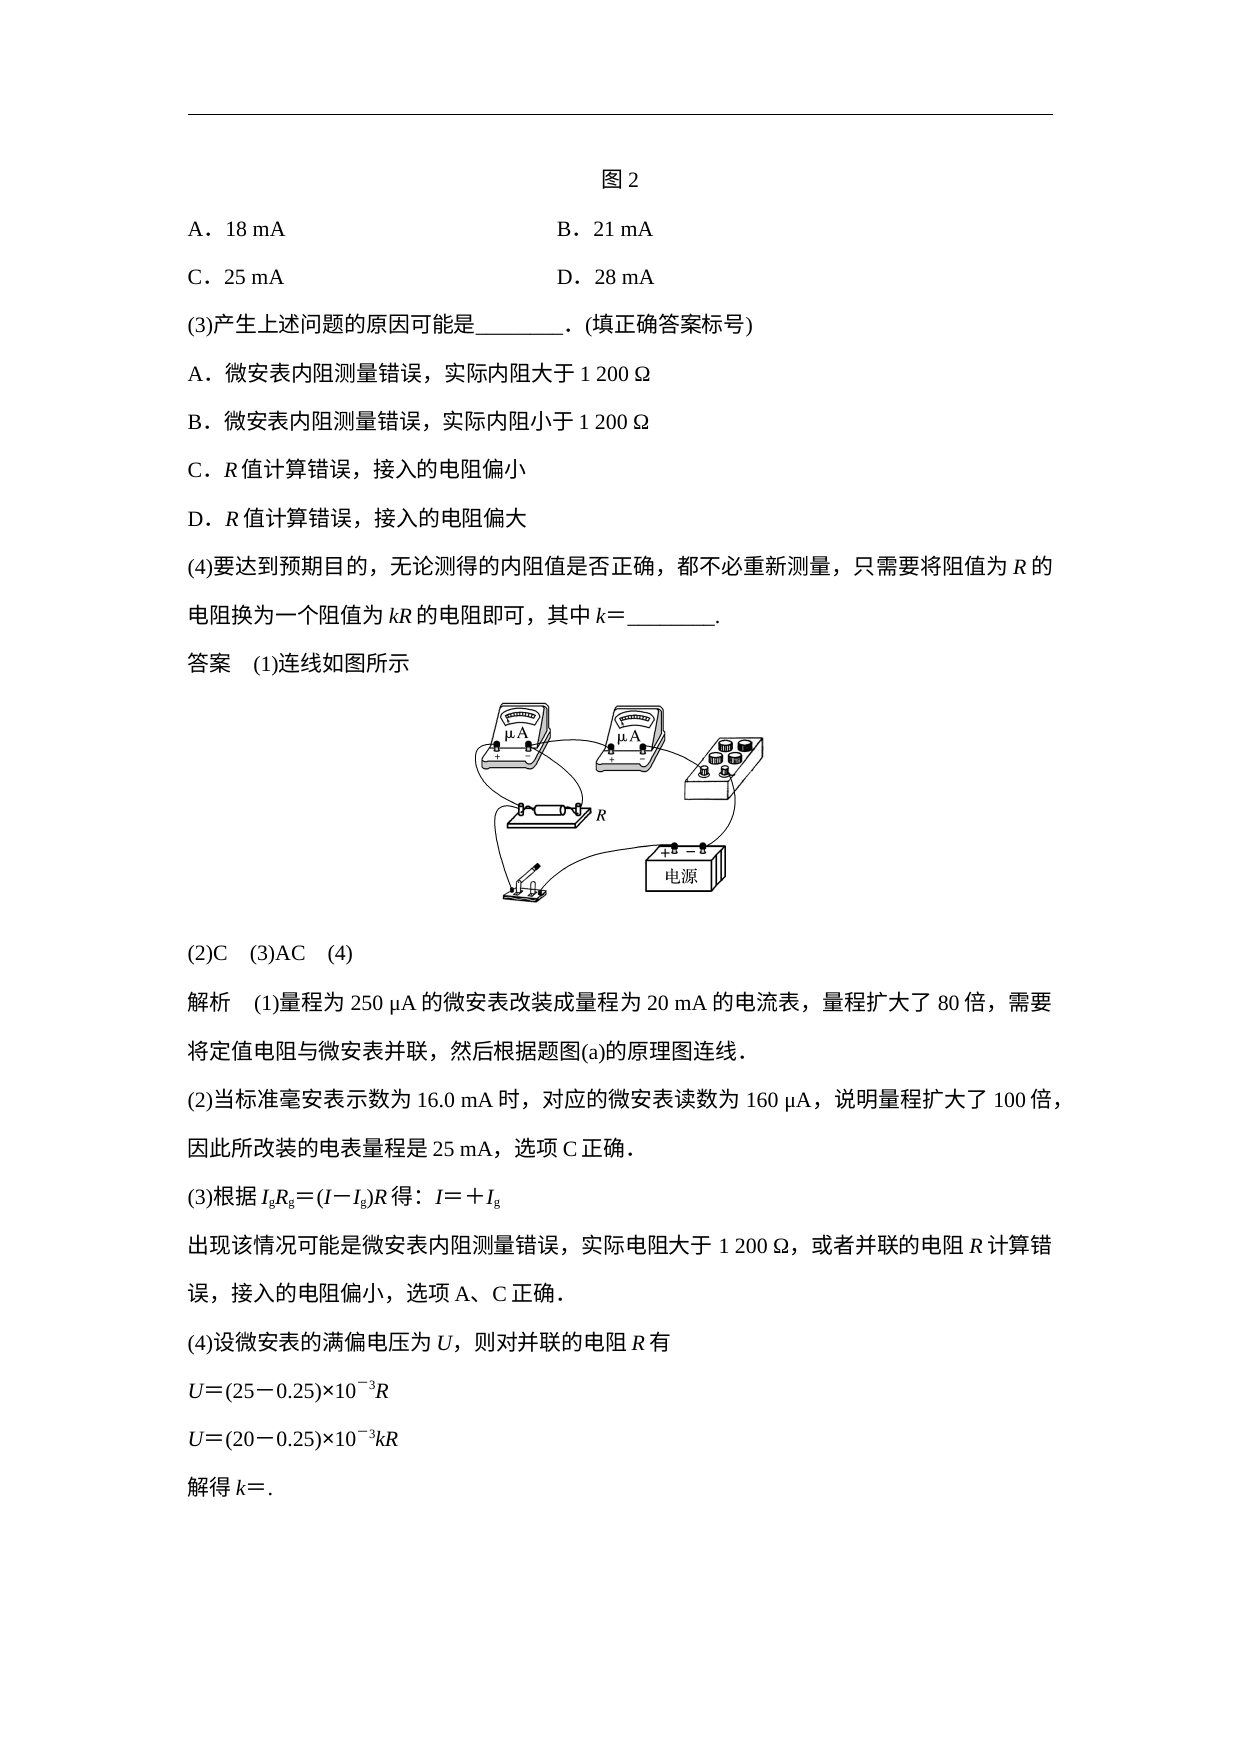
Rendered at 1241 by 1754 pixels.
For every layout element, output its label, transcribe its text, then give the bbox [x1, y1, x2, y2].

text A．18 mA B．21 mA [187, 210, 1053, 243]
text (3)产生上述问题的原因可能是________．(填正确答案标号) [187, 307, 1053, 339]
text (2)当标准毫安表示数为16.0 mA时，对应的微安表读数为160 μA，说明量程扩大了100倍，因此所改装的电表量程是25 mA，选项C正确． [187, 1082, 1053, 1163]
text 答案 (1)连线如图所示 [187, 646, 1053, 678]
text 图2 [187, 162, 1053, 194]
picture [472, 693, 768, 912]
text (3)根据IgRg＝(I－Ig)R得：I＝＋Ig [187, 1179, 1053, 1211]
text (2)C (3)AC (4) [187, 936, 1053, 969]
text C．25 mA D．28 mA [187, 259, 1053, 291]
text 解得k＝. [187, 1469, 1053, 1502]
text (4)设微安表的满偏电压为U，则对并联的电阻R有 [187, 1324, 1053, 1357]
text C．R值计算错误，接入的电阻偏小 [187, 452, 1053, 484]
text A．微安表内阻测量错误，实际内阻大于1 200 Ω [187, 355, 1053, 388]
text (4)要达到预期目的，无论测得的内阻值是否正确，都不必重新测量，只需要将阻值为R的电阻换为一个阻值为kR的电阻即可，其中k＝________. [187, 549, 1053, 630]
text U＝(20－0.25)×10－3kR [187, 1421, 1053, 1453]
text 出现该情况可能是微安表内阻测量错误，实际电阻大于1 200 Ω，或者并联的电阻R计算错误，接入的电阻偏小，选项A、C正确． [187, 1227, 1053, 1308]
text U＝(25－0.25)×10－3R [187, 1373, 1053, 1405]
text 解析 (1)量程为250 μA的微安表改装成量程为20 mA的电流表，量程扩大了80倍，需要将定值电阻与微安表并联，然后根据题图(a)的原理图连线． [187, 985, 1053, 1066]
text B．微安表内阻测量错误，实际内阻小于1 200 Ω [187, 404, 1053, 436]
text D．R值计算错误，接入的电阻偏大 [187, 500, 1053, 533]
